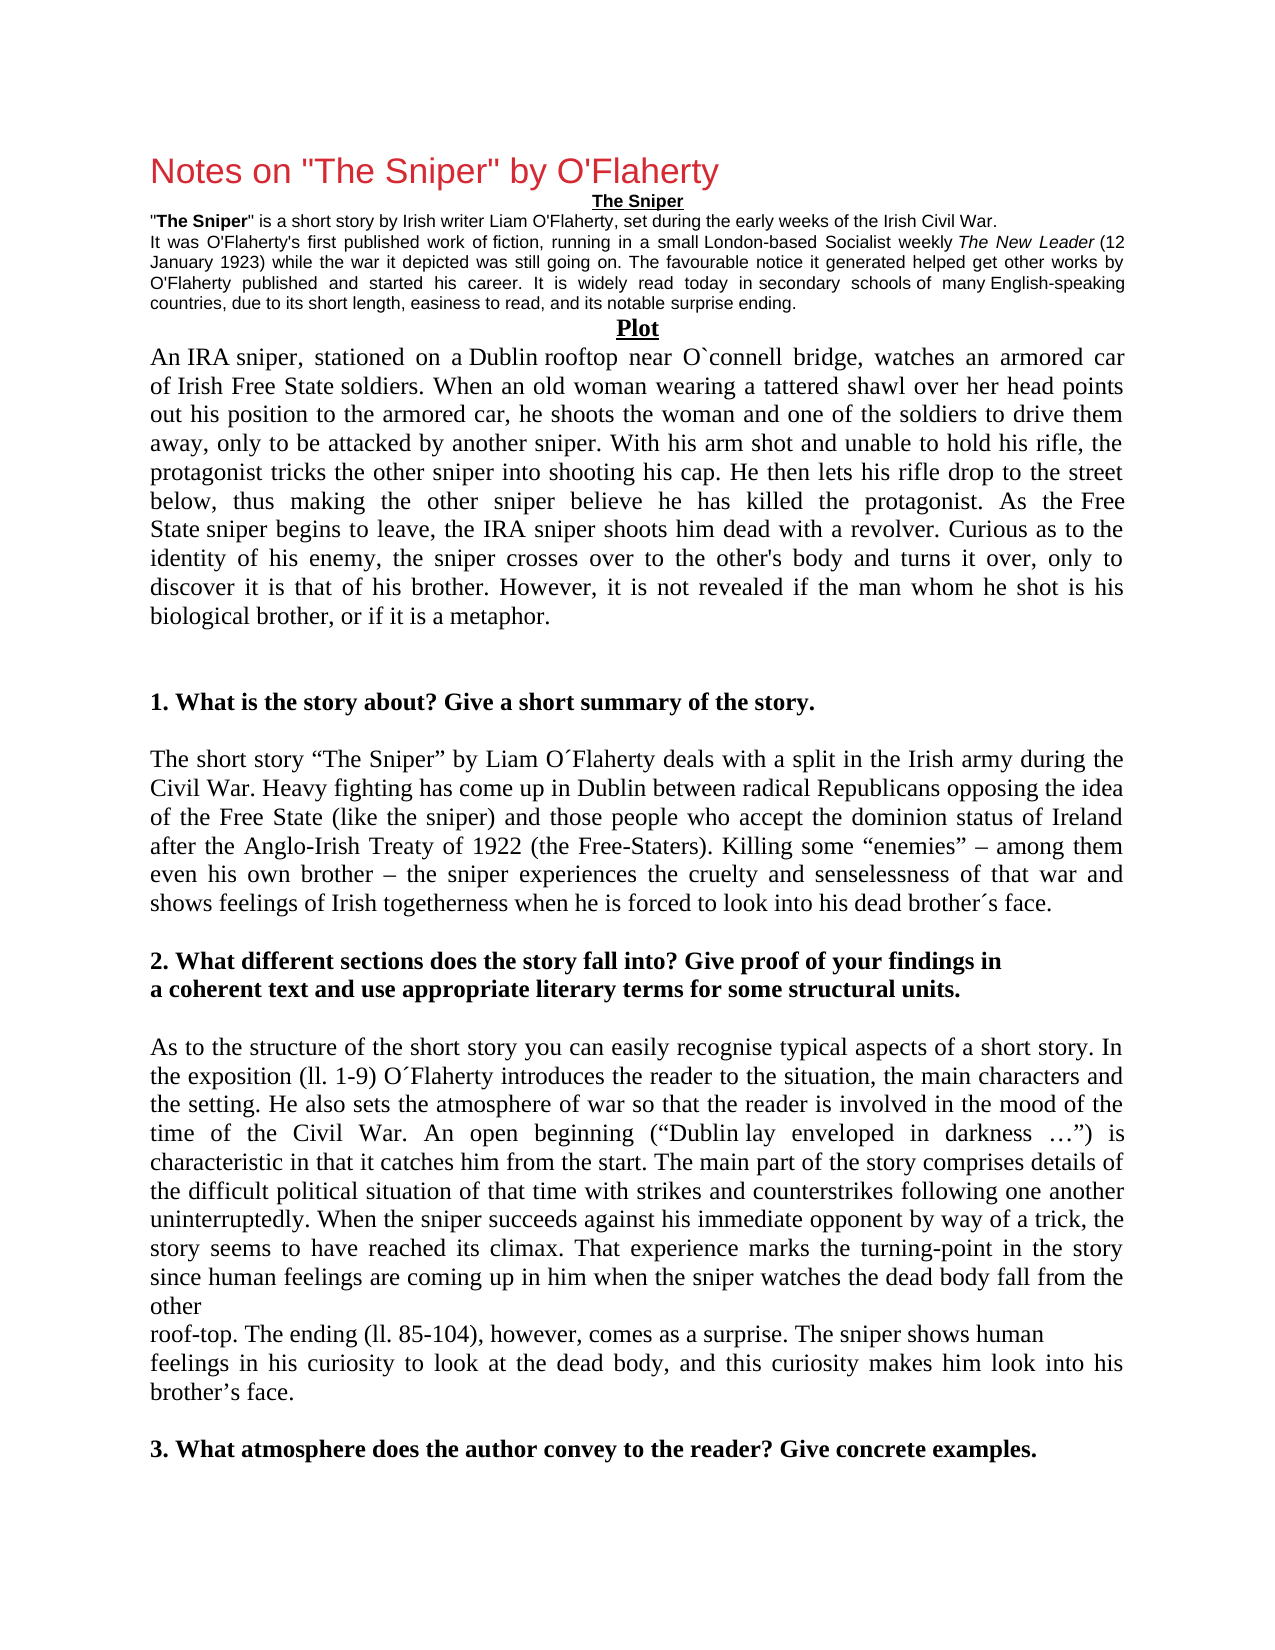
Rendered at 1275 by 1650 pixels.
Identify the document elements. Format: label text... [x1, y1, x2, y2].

text 2. What different sections does the story fall into? Give proof of your findings in [150, 946, 1125, 974]
text a coherent text and use appropriate literary terms for some structural units. [150, 974, 1125, 1003]
text Plot [150, 313, 1125, 342]
text The Sniper [150, 191, 1125, 211]
text Notes on "The Sniper" by O'Flaherty [150, 150, 1125, 191]
text The short story “The Sniper” by Liam O´Flaherty deals with a split in the Irish army during the Civil War. Heavy fighting has come up in Dublin between radical Republicans opposing the idea of the Free State (like the sniper) and those people who accept the dominion status of Ireland after the Anglo-Irish Treaty of 1922 (the Free-Staters). Killing some “enemies” – among them even his own brother – the sniper experiences the cruelty and senselessness of that war and shows feelings of Irish togetherness when he is forced to look into his dead brother´s face. [150, 744, 1125, 917]
text feelings in his curiosity to look at the dead body, and this curiosity makes him look into his brother’s face. [150, 1348, 1125, 1406]
text An IRA sniper, stationed on a Dublin rooftop near O`connell bridge, watches an armored car of Irish Free State soldiers. When an old woman wearing a tattered shawl over her head points out his position to the armored car, he shoots the woman and one of the soldiers to drive them away, only to be attacked by another sniper. With his arm shot and unable to hold his rifle, the protagonist tricks the other sniper into shooting his cap. He then lets his rifle drop to the street below, thus making the other sniper believe he has killed the protagonist. As the Free State sniper begins to leave, the IRA sniper shoots him dead with a revolver. Curious as to the identity of his enemy, the sniper crosses over to the other's body and turns it over, only to discover it is that of his brother. However, it is not revealed if the man whom he shot is his biological brother, or if it is a metaphor. [150, 342, 1125, 629]
text "The Sniper" is a short story by Irish writer Liam O'Flaherty, set during the early weeks of the Irish Civil War. [150, 211, 1125, 232]
text 3. What atmosphere does the author convey to the reader? Give concrete examples. [150, 1434, 1125, 1463]
text roof-top. The ending (ll. 85-104), however, comes as a surprise. The sniper shows human [150, 1319, 1125, 1348]
text As to the structure of the short story you can easily recognise typical aspects of a short story. In the exposition (ll. 1-9) O´Flaherty introduces the reader to the situation, the main characters and the setting. He also sets the atmosphere of war so that the reader is involved in the mood of the time of the Civil War. An open beginning (“Dublin lay enveloped in darkness …”) is characteristic in that it catches him from the start. The main part of the story comprises details of the difficult political situation of that time with strikes and counterstrikes following one another uninterruptedly. When the sniper succeeds against his immediate opponent by way of a trick, the story seems to have reached its climax. That experience marks the turning-point in the story since human feelings are coming up in him when the sniper watches the dead body fall from the other [150, 1032, 1125, 1319]
text 1. What is the story about? Give a short summary of the story. [150, 687, 1125, 716]
text It was O'Flaherty's first published work of fiction, running in a small London-based Socialist weekly The New Leader (12 January 1923) while the war it depicted was still going on. The favourable notice it generated helped get other works by O'Flaherty published and started his career. It is widely read today in secondary schools of many English-speaking countries, due to its short length, easiness to read, and its notable surprise ending. [150, 232, 1125, 313]
